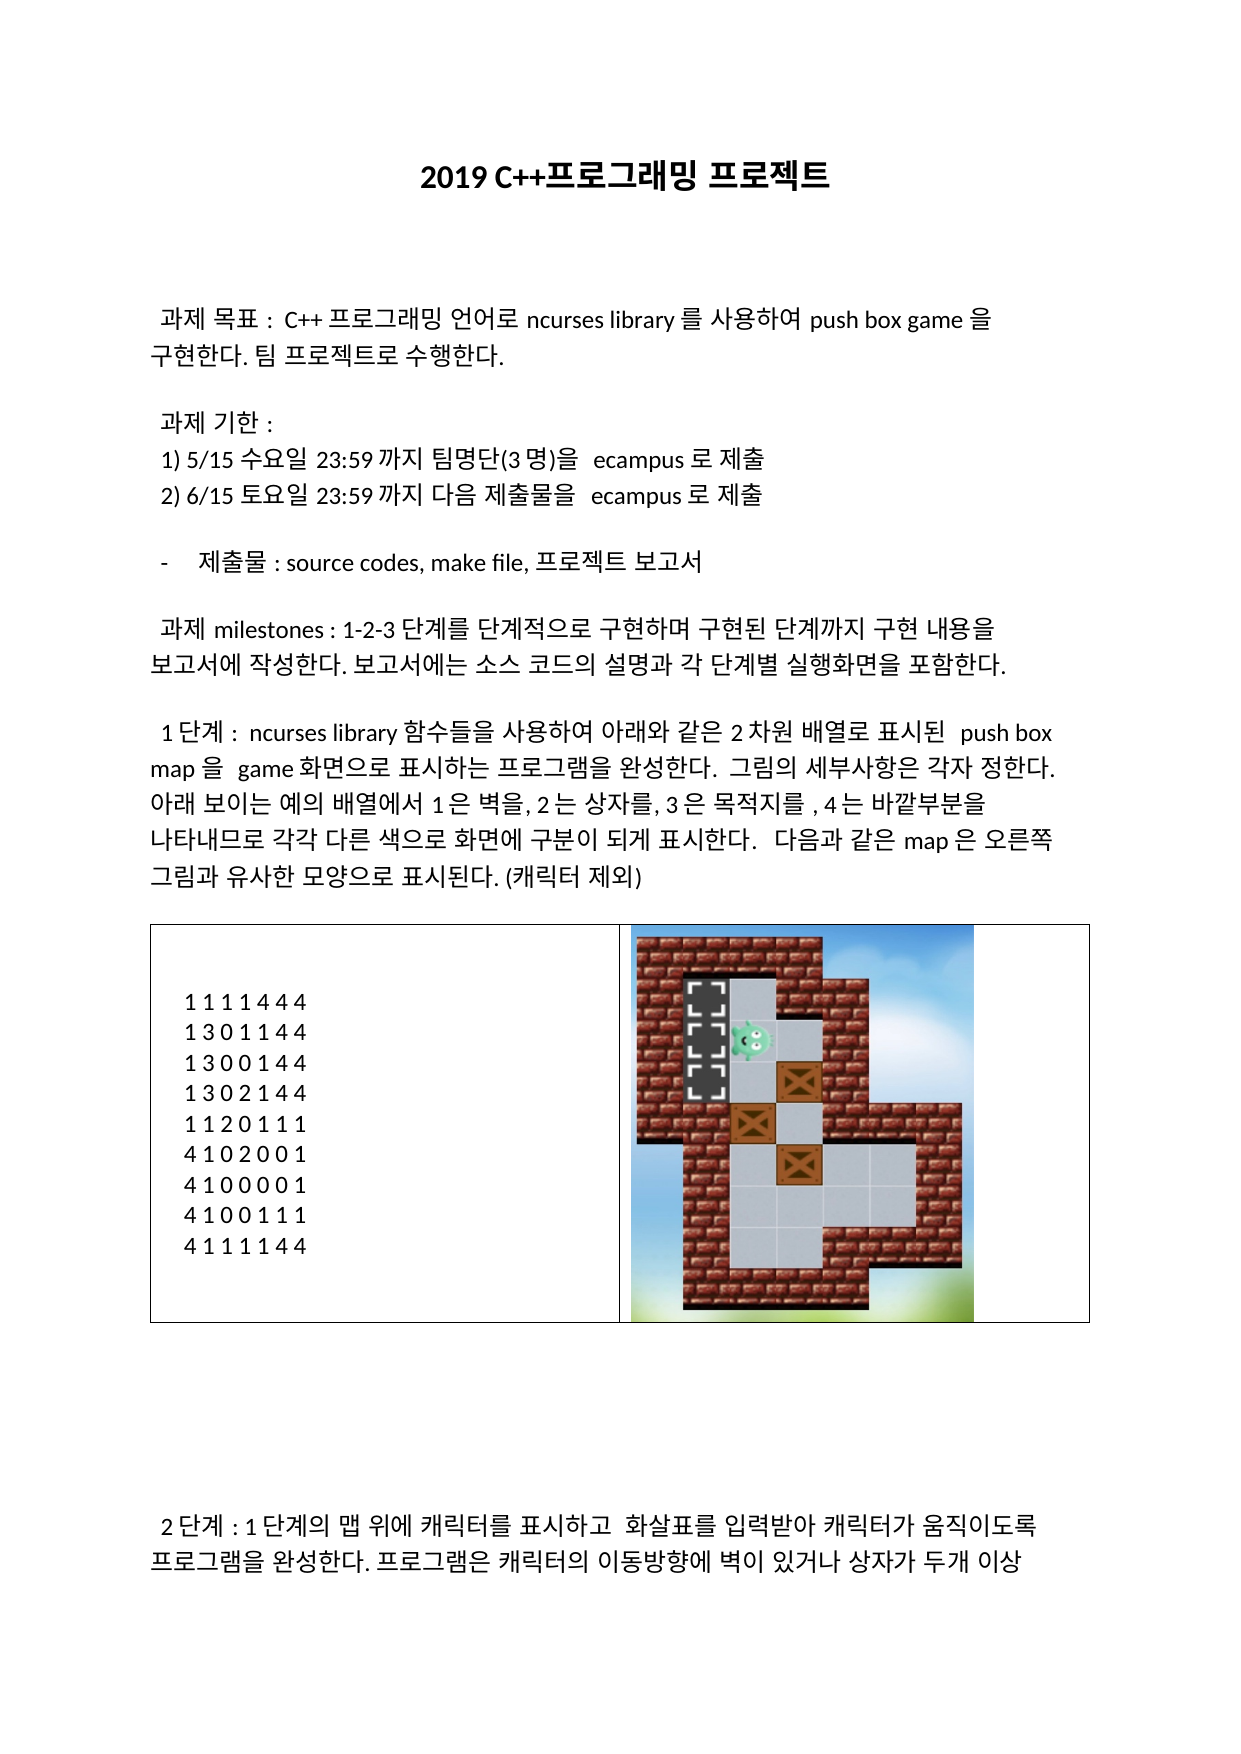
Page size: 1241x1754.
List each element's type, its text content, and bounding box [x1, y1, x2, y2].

table_header [620, 925, 631, 1322]
list 제출물 : source codes, make file, 프로젝트 보고서 [160, 542, 1090, 578]
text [150, 1506, 1090, 1579]
text 1단계 : ncurses library 함수들을 사용하여 아래와 같은 2차원 배열로 표시된 push box map 을 game 화면으로 표시하는 프로그램을 완성한다. 그림의 세부사항은 각자 정한다. 아래 보이는 예의 배열에서 1은 벽을, 2는 상자를, 3은 목적지를 , 4는 바깥부분을 나타내므로 각각 다른 색으로 화면에 구분이 되게 표시한다. 다음과 같은 map 은 오른쪽 그림과 유사한 모양으로 표시된다. (캐릭터 제외) [150, 712, 1090, 893]
picture [631, 925, 974, 1322]
table_header [974, 925, 1089, 1322]
text 1) 5/15 수요일 23:59까지 팀명단(3명)을 ecampus 로 제출 [150, 439, 1090, 476]
text 과제 기한 : [150, 403, 1090, 439]
text 2019 C++프로그래밍 프로젝트 [150, 150, 1090, 198]
text 과제 milestones : 1-2-3 단계를 단계적으로 구현하며 구현된 단계까지 구현 내용을 보고서에 작성한다. 보고서에는 소스 코드의 설명과 각 단계별 실행화면을 포함한다. [150, 609, 1090, 682]
text 과제 목표 : C++ 프로그래밍 언어로 ncurses library 를 사용하여 push box game 을 구현한다. 팀 프로젝트로 수행한다. [150, 300, 1090, 372]
text 2) 6/15 토요일 23:59 까지 다음 제출물을 ecampus 로 제출 [150, 476, 1090, 512]
table_header 1 1 1 1 4 4 4 1 3 0 1 1 4 4 1 3 0 0 1 4 4 1 3 0 2 1 4 4 1 1 2 0 1 1 1 4 1 0 2 0 0 1 4 1 0 0 0 0 1 4 1 0 0 1 1 1 4 1 1 1 1 4 4 [151, 925, 619, 1322]
